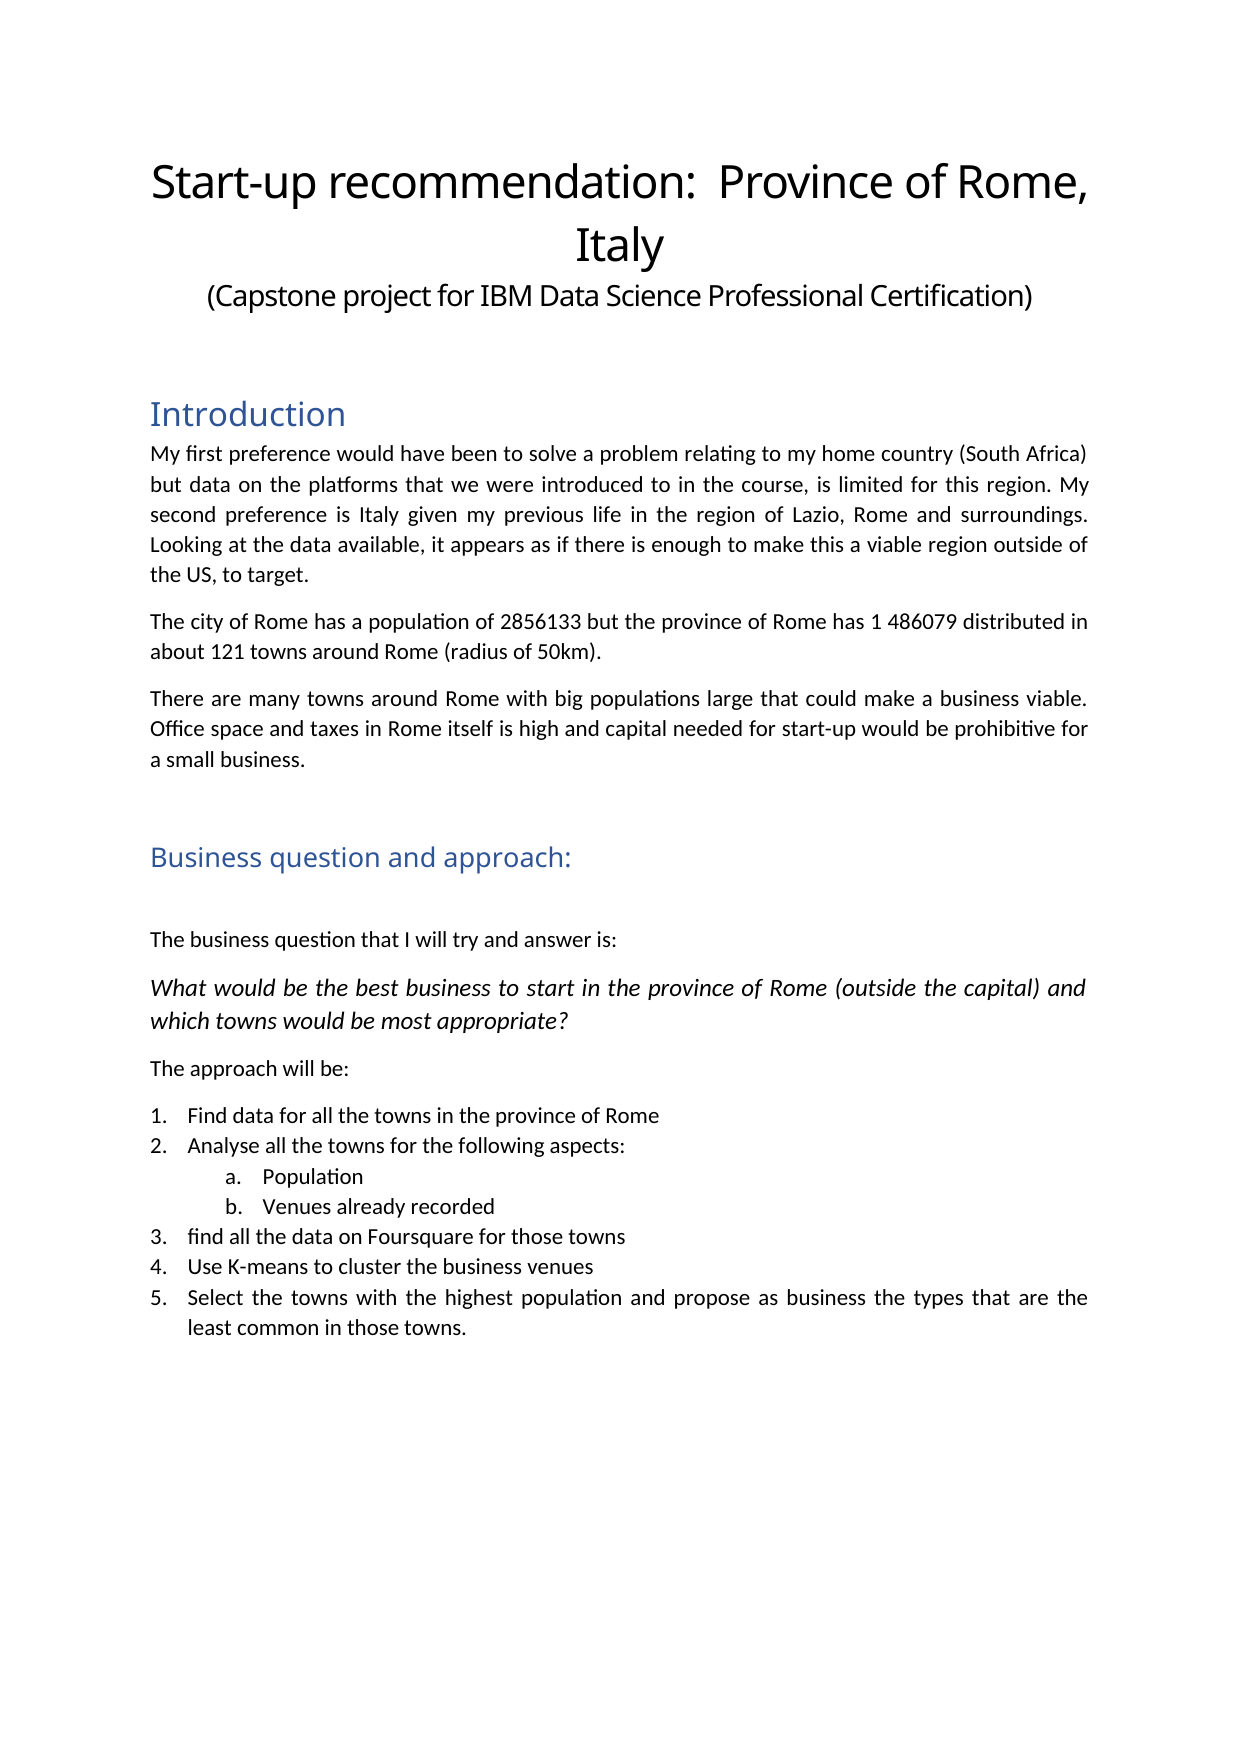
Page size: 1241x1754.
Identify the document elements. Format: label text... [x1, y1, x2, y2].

list Population [225, 1162, 1090, 1190]
text What would be the best business to start in the province of Rome (outside the capital) and which towns would be most appropriate? [150, 972, 1090, 1035]
list find all the data on Foursquare for those towns [150, 1222, 1090, 1250]
subtitle Business question and approach: [150, 838, 1090, 875]
subtitle Introduction [150, 391, 1090, 436]
list Use K-means to cluster the business venues [150, 1252, 1090, 1280]
title Start-up recommendation: Province of Rome, Italy [150, 150, 1090, 275]
text My first preference would have been to solve a problem relating to my home country (South Africa) but data on the platforms that we were introduced to in the course, is limited for this region. My second preference is Italy given my previous life in the region of Lazio, Rome and surroundings. Looking at the data available, it appears as if there is enough to make this a viable region outside of the US, to target. [150, 439, 1090, 588]
title (Capstone project for IBM Data Science Professional Certification) [150, 275, 1090, 314]
list Analyse all the towns for the following aspects: [150, 1132, 1090, 1159]
list Find data for all the towns in the province of Rome [150, 1101, 1090, 1129]
list Venues already recorded [225, 1192, 1090, 1220]
text There are many towns around Rome with big populations large that could make a business viable. Office space and taxes in Rome itself is high and capital needed for start-up would be prohibitive for a small business. [150, 684, 1090, 773]
list Select the towns with the highest population and propose as business the types that are the least common in those towns. [150, 1283, 1090, 1341]
text The approach will be: [150, 1054, 1090, 1082]
text The business question that I will try and answer is: [150, 925, 1090, 953]
text The city of Rome has a population of 2856133 but the province of Rome has 1 486079 distributed in about 121 towns around Rome (radius of 50km). [150, 607, 1090, 665]
